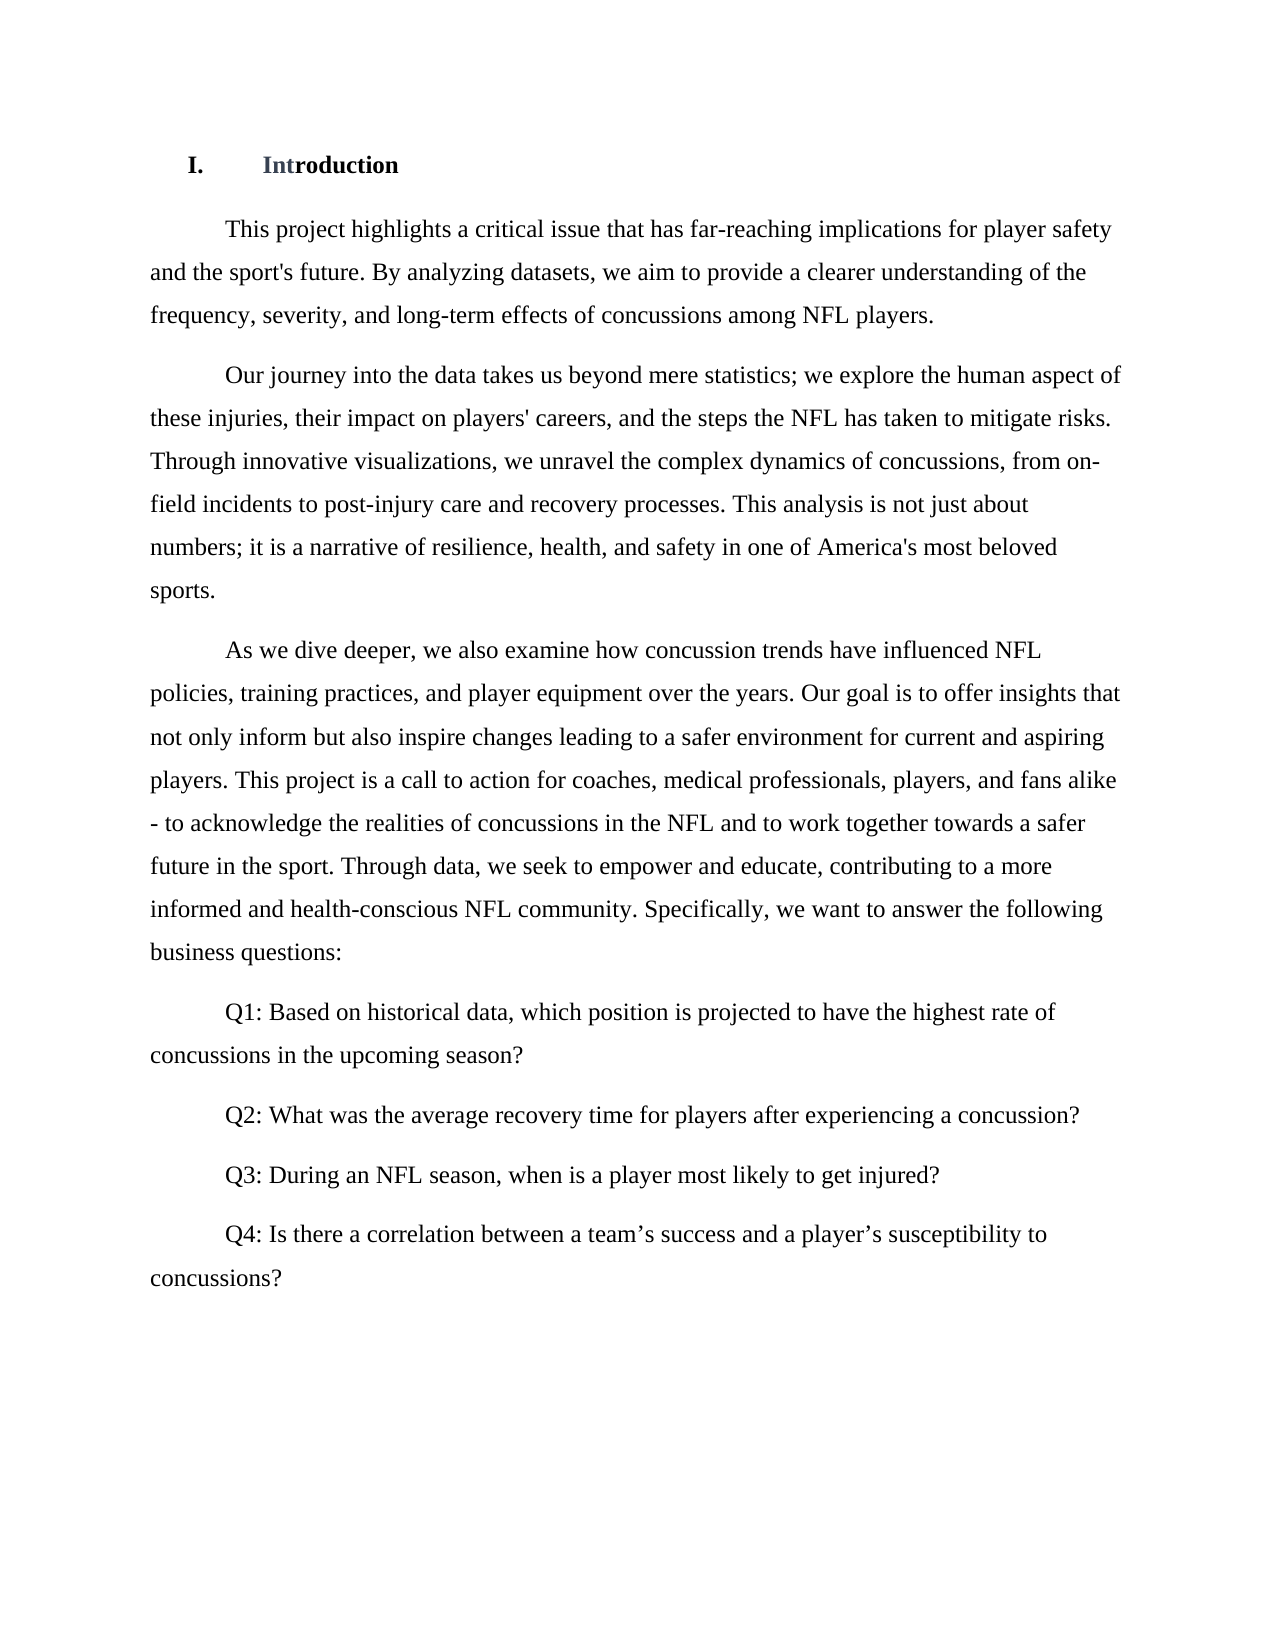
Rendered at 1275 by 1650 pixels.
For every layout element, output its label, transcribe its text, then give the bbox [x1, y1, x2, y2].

text Q3: During an NFL season, when is a player most likely to get injured? [150, 1160, 1125, 1188]
text Q1: Based on historical data, which position is projected to have the highest rate of concussions in the upcoming season? [150, 997, 1125, 1069]
text Q4: Is there a correlation between a team’s success and a player’s susceptibility to concussions? [150, 1219, 1125, 1291]
text Our journey into the data takes us beyond mere statistics; we explore the human aspect of these injuries, their impact on players' careers, and the steps the NFL has taken to mitigate risks. Through innovative visualizations, we unravel the complex dynamics of concussions, from on-field incidents to post-injury care and recovery processes. This analysis is not just about numbers; it is a narrative of resilience, health, and safety in one of America's most beloved sports. [150, 360, 1125, 604]
text Q2: What was the average recovery time for players after experiencing a concussion? [150, 1100, 1125, 1129]
text As we dive deeper, we also examine how concussion trends have influenced NFL policies, training practices, and player equipment over the years. Our goal is to offer insights that not only inform but also inspire changes leading to a safer environment for current and aspiring players. This project is a call to action for coaches, medical professionals, players, and fans alike - to acknowledge the realities of concussions in the NFL and to work together towards a safer future in the sport. Through data, we seek to empower and educate, contributing to a more informed and health-conscious NFL community. Specifically, we want to answer the following business questions: [150, 635, 1125, 966]
list Introduction [187, 150, 1125, 179]
text This project highlights a critical issue that has far-reaching implications for player safety and the sport's future. By analyzing datasets, we aim to provide a clearer understanding of the frequency, severity, and long-term effects of concussions among NFL players. [150, 214, 1125, 329]
